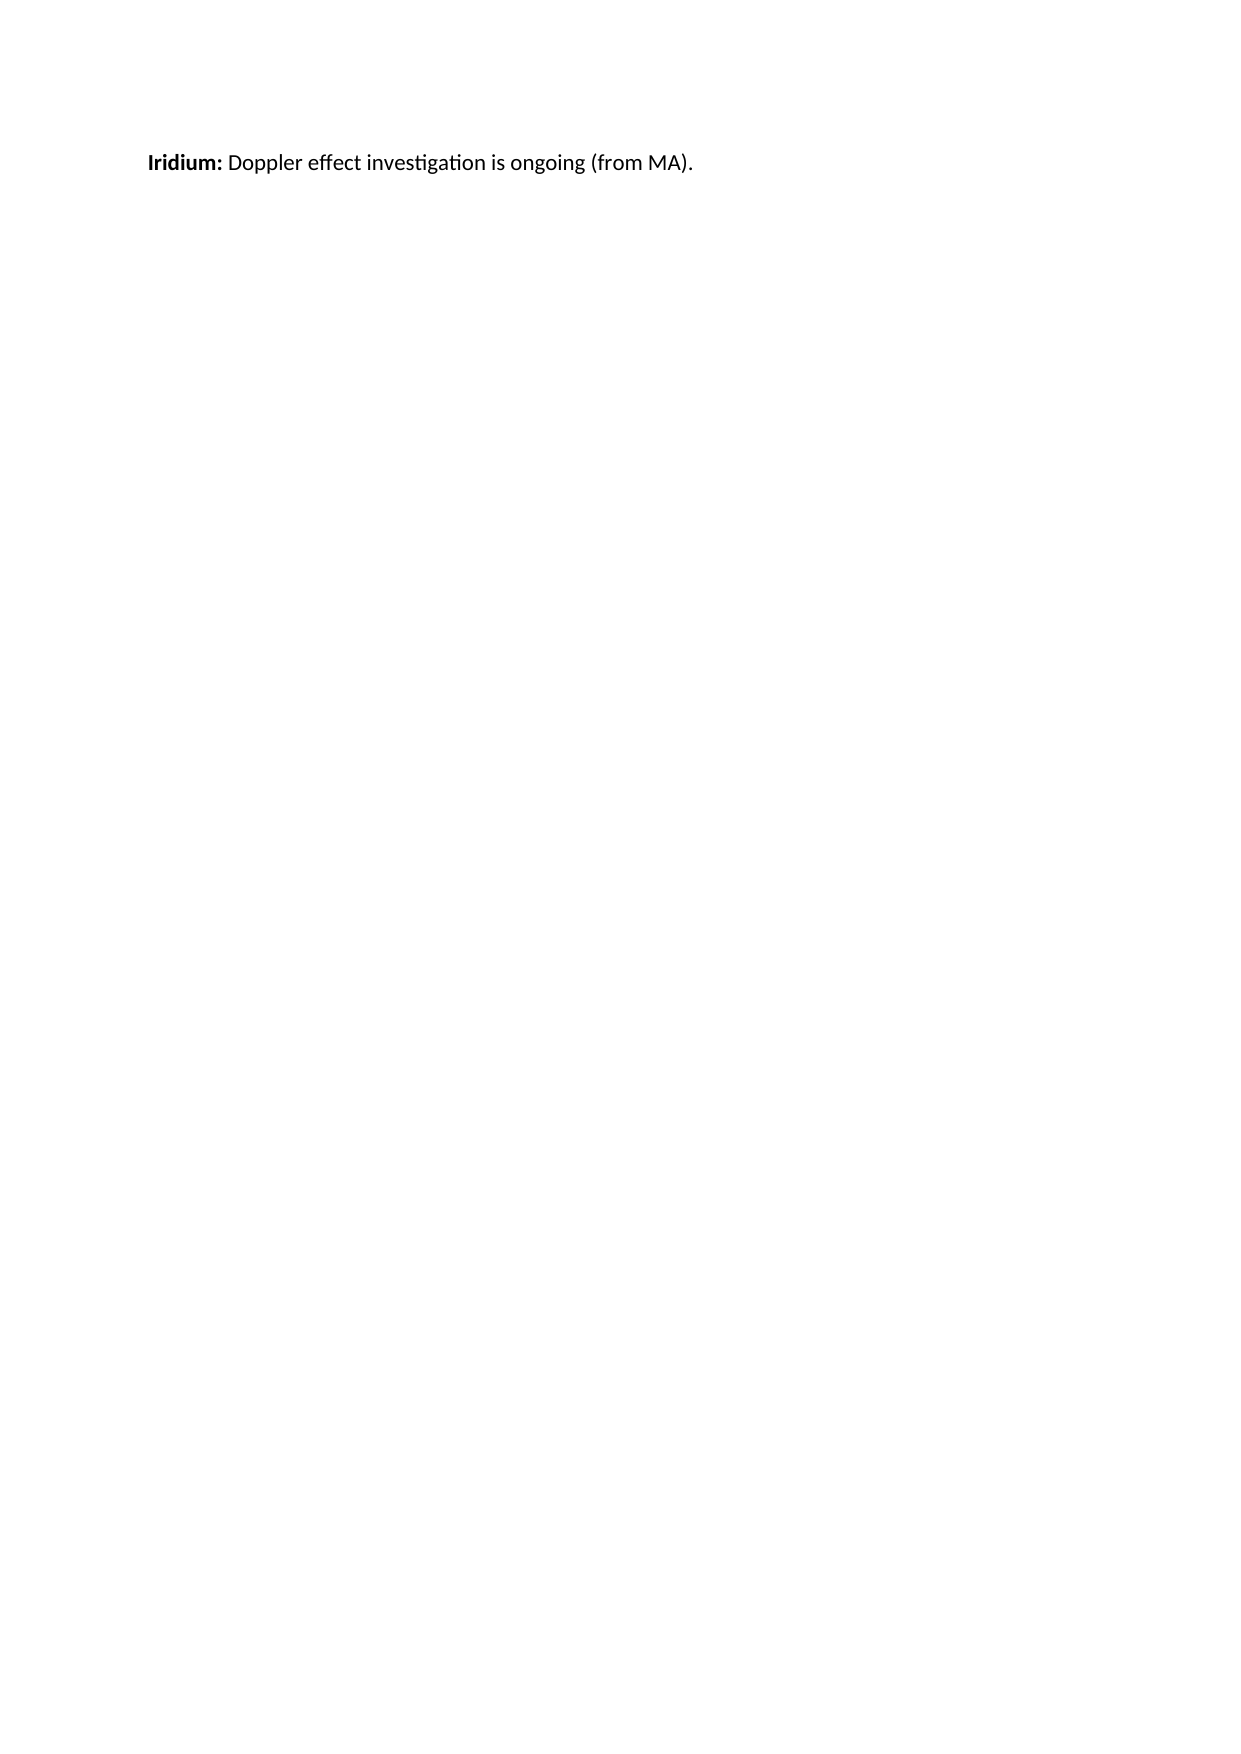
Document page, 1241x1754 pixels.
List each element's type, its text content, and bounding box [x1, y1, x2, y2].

text Iridium: Doppler effect investigation is ongoing (from MA). [148, 148, 1093, 176]
